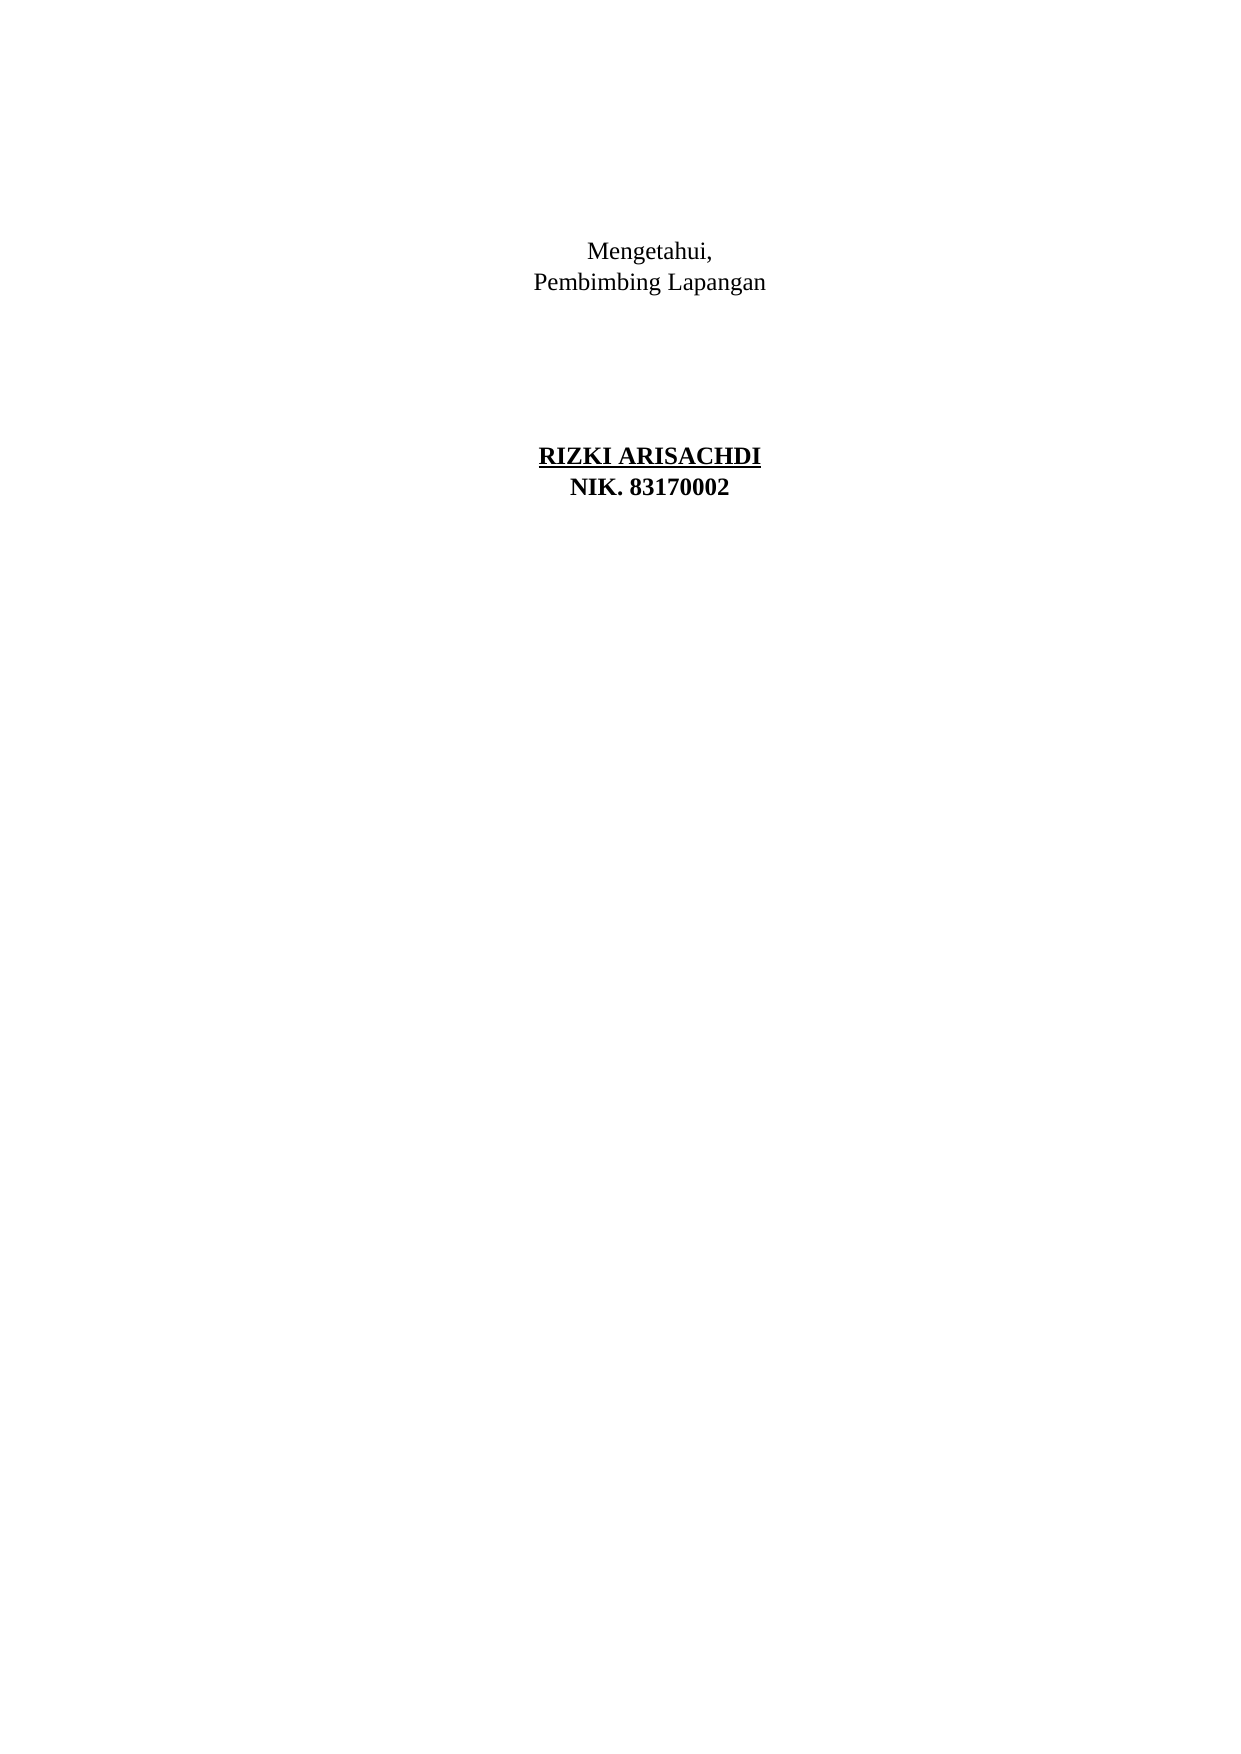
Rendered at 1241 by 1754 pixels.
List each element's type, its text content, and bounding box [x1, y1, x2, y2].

text NIK. 83170002 [236, 472, 1063, 501]
text Pembimbing Lapangan [236, 267, 1063, 296]
text Mengetahui, [236, 236, 1063, 265]
text RIZKI ARISACHDI [236, 441, 1063, 470]
